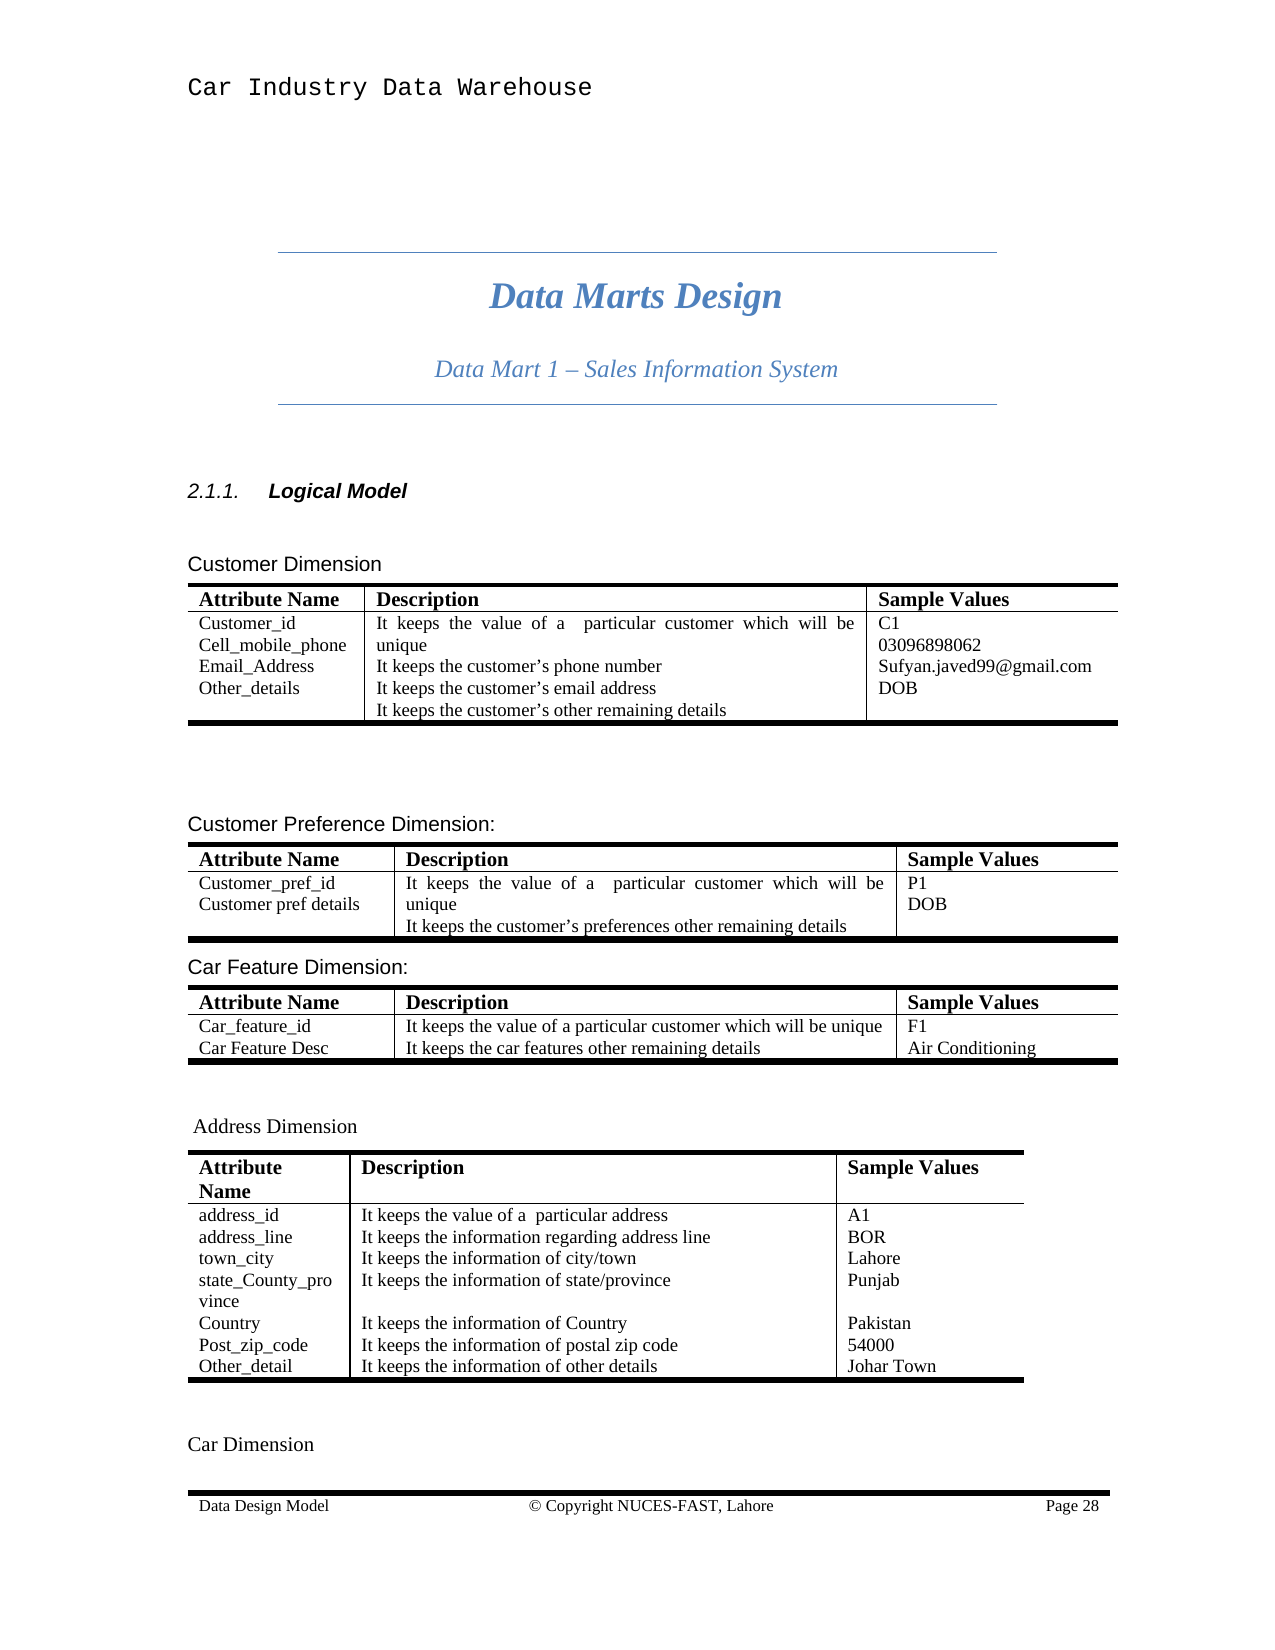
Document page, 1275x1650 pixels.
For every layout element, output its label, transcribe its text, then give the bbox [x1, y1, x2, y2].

table_header Attribute Name [188, 990, 394, 1014]
table_header Description [395, 847, 896, 871]
table_cell Car_feature_id Car Feature Desc [188, 1015, 394, 1058]
table_cell P1 DOB [897, 872, 1118, 936]
table_cell F1 Air Conditioning [897, 1015, 1118, 1058]
table_cell It keeps the value of a particular customer which will be unique It keeps the customer’s phone number It keeps the customer’s email address It keeps the customer’s other remaining details [365, 612, 866, 720]
table_cell C1 03096898062 Sufyan.javed99@gmail.com DOB [867, 612, 1118, 720]
table_cell It keeps the value of a particular customer which will be unique It keeps the customer’s preferences other remaining details [395, 872, 896, 936]
table_header Description [395, 990, 896, 1014]
subtitle Car Feature Dimension: [187, 955, 1087, 979]
table_cell It keeps the value of a particular address It keeps the information regarding address line It keeps the information of city/town It keeps the information of state/province It keeps the information of Country It keeps the information of postal zip code It keeps the information of other details [351, 1204, 836, 1377]
table_header Description [365, 587, 866, 611]
table_cell It keeps the value of a particular customer which will be unique It keeps the car features other remaining details [395, 1015, 896, 1058]
table_header Attribute Name [188, 1155, 349, 1203]
table_header Attribute Name [188, 587, 364, 611]
table_header Attribute Name [188, 847, 394, 871]
text Car Dimension [187, 1432, 1087, 1456]
table_header Sample Values [897, 990, 1118, 1014]
subtitle Logical Model [187, 479, 1087, 503]
table_cell address_id address_line town_city state_County_province Country Post_zip_code Other_detail [188, 1204, 349, 1377]
subtitle Customer Preference Dimension: [187, 812, 1087, 836]
subtitle Customer Dimension [187, 552, 1087, 576]
table_cell Customer_pref_id Customer pref details [188, 872, 394, 936]
text Data Marts Design [277, 253, 997, 317]
text Data Mart 1 – Sales Information System [277, 333, 997, 405]
table_header Description [351, 1155, 836, 1203]
table_header Sample Values [897, 847, 1118, 871]
table_header Sample Values [867, 587, 1118, 611]
text Address Dimension [187, 1114, 1087, 1138]
table_cell A1 BOR Lahore Punjab Pakistan 54000 Johar Town [837, 1204, 1024, 1377]
table_cell Customer_id Cell_mobile_phone Email_Address Other_details [188, 612, 364, 720]
table_header Sample Values [837, 1155, 1024, 1203]
